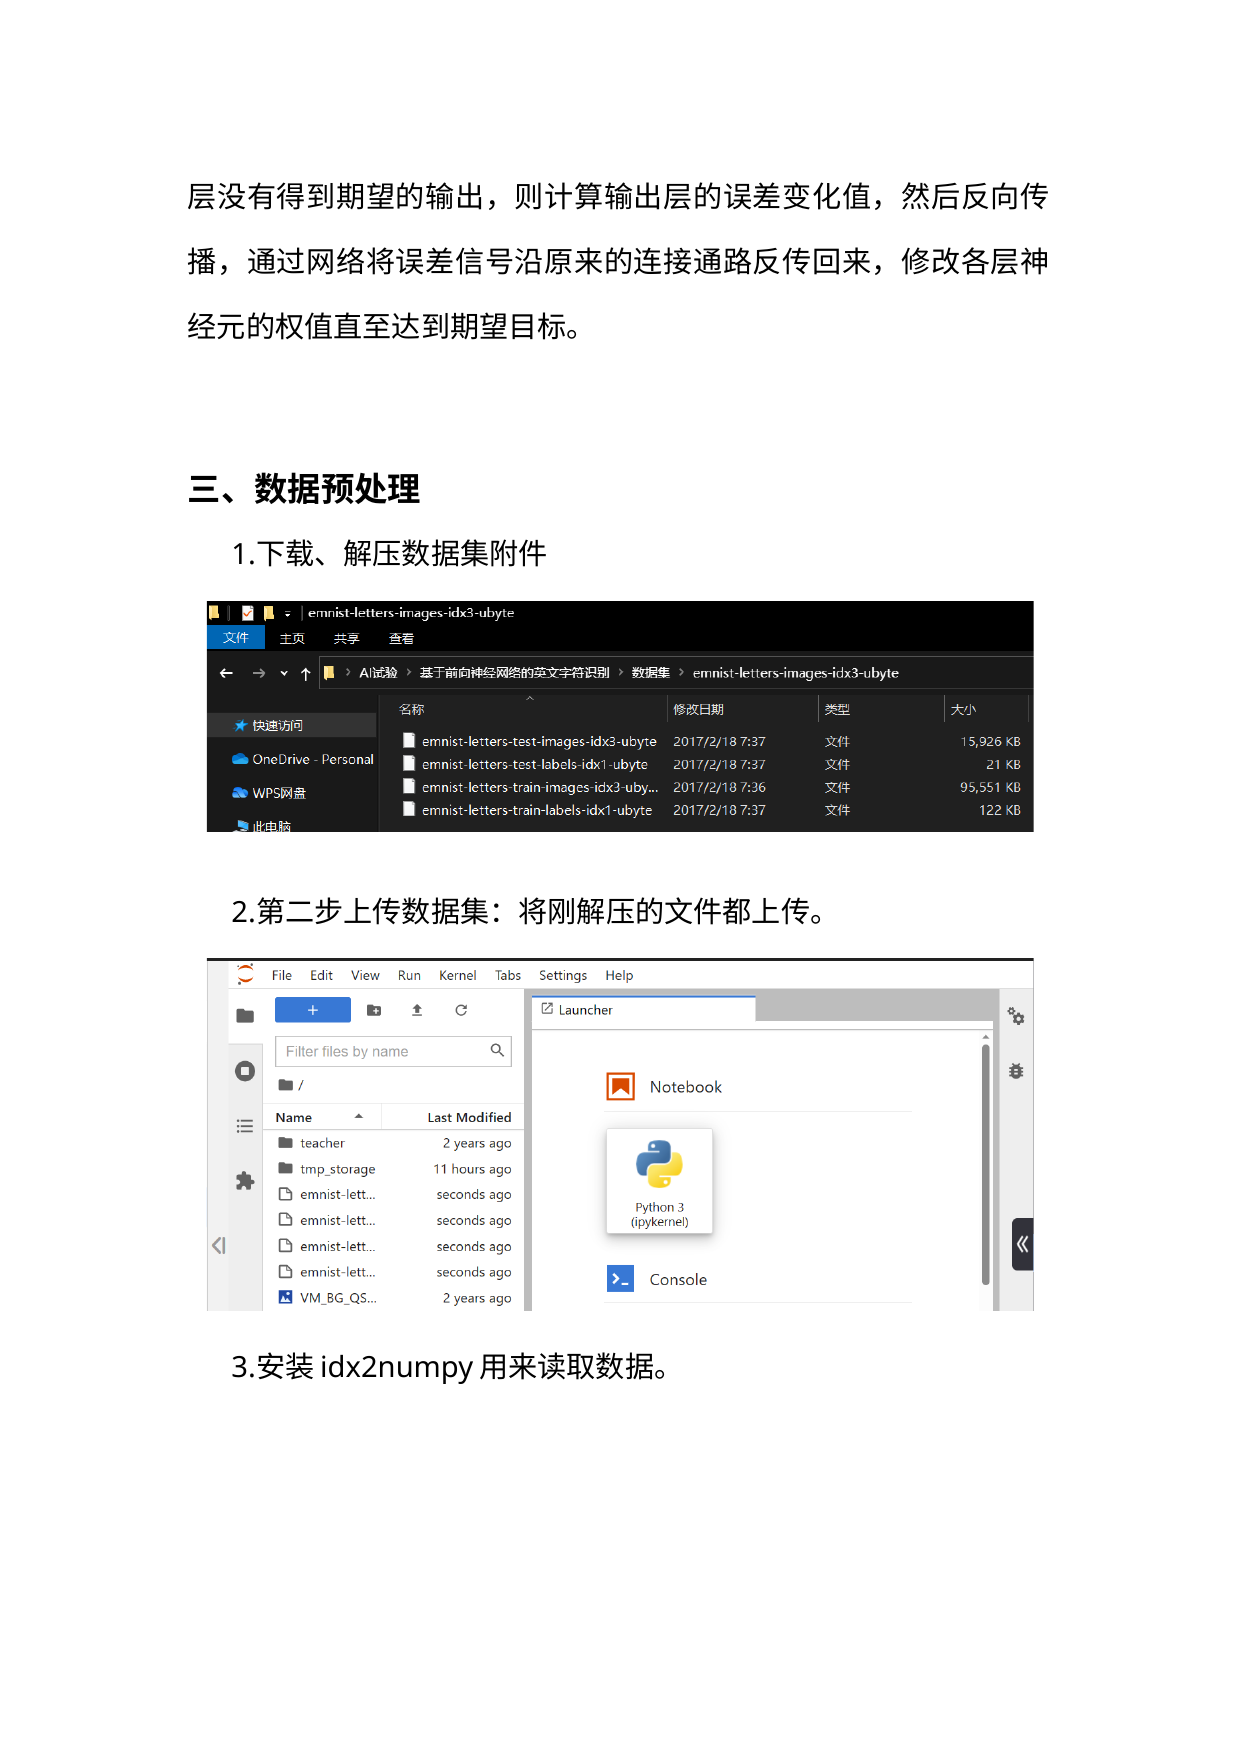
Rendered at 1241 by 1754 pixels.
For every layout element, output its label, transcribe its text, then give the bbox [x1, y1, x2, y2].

list 三、数据预处理 [187, 455, 1053, 520]
list 1.下载、解压数据集附件 [187, 520, 1053, 585]
picture [206, 958, 1034, 1311]
picture [206, 601, 1034, 832]
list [187, 162, 1053, 357]
list 3.安装idx2numpy用来读取数据。 [187, 1333, 1053, 1398]
list 2.第二步上传数据集：将刚解压的文件都上传。 [187, 877, 1053, 942]
